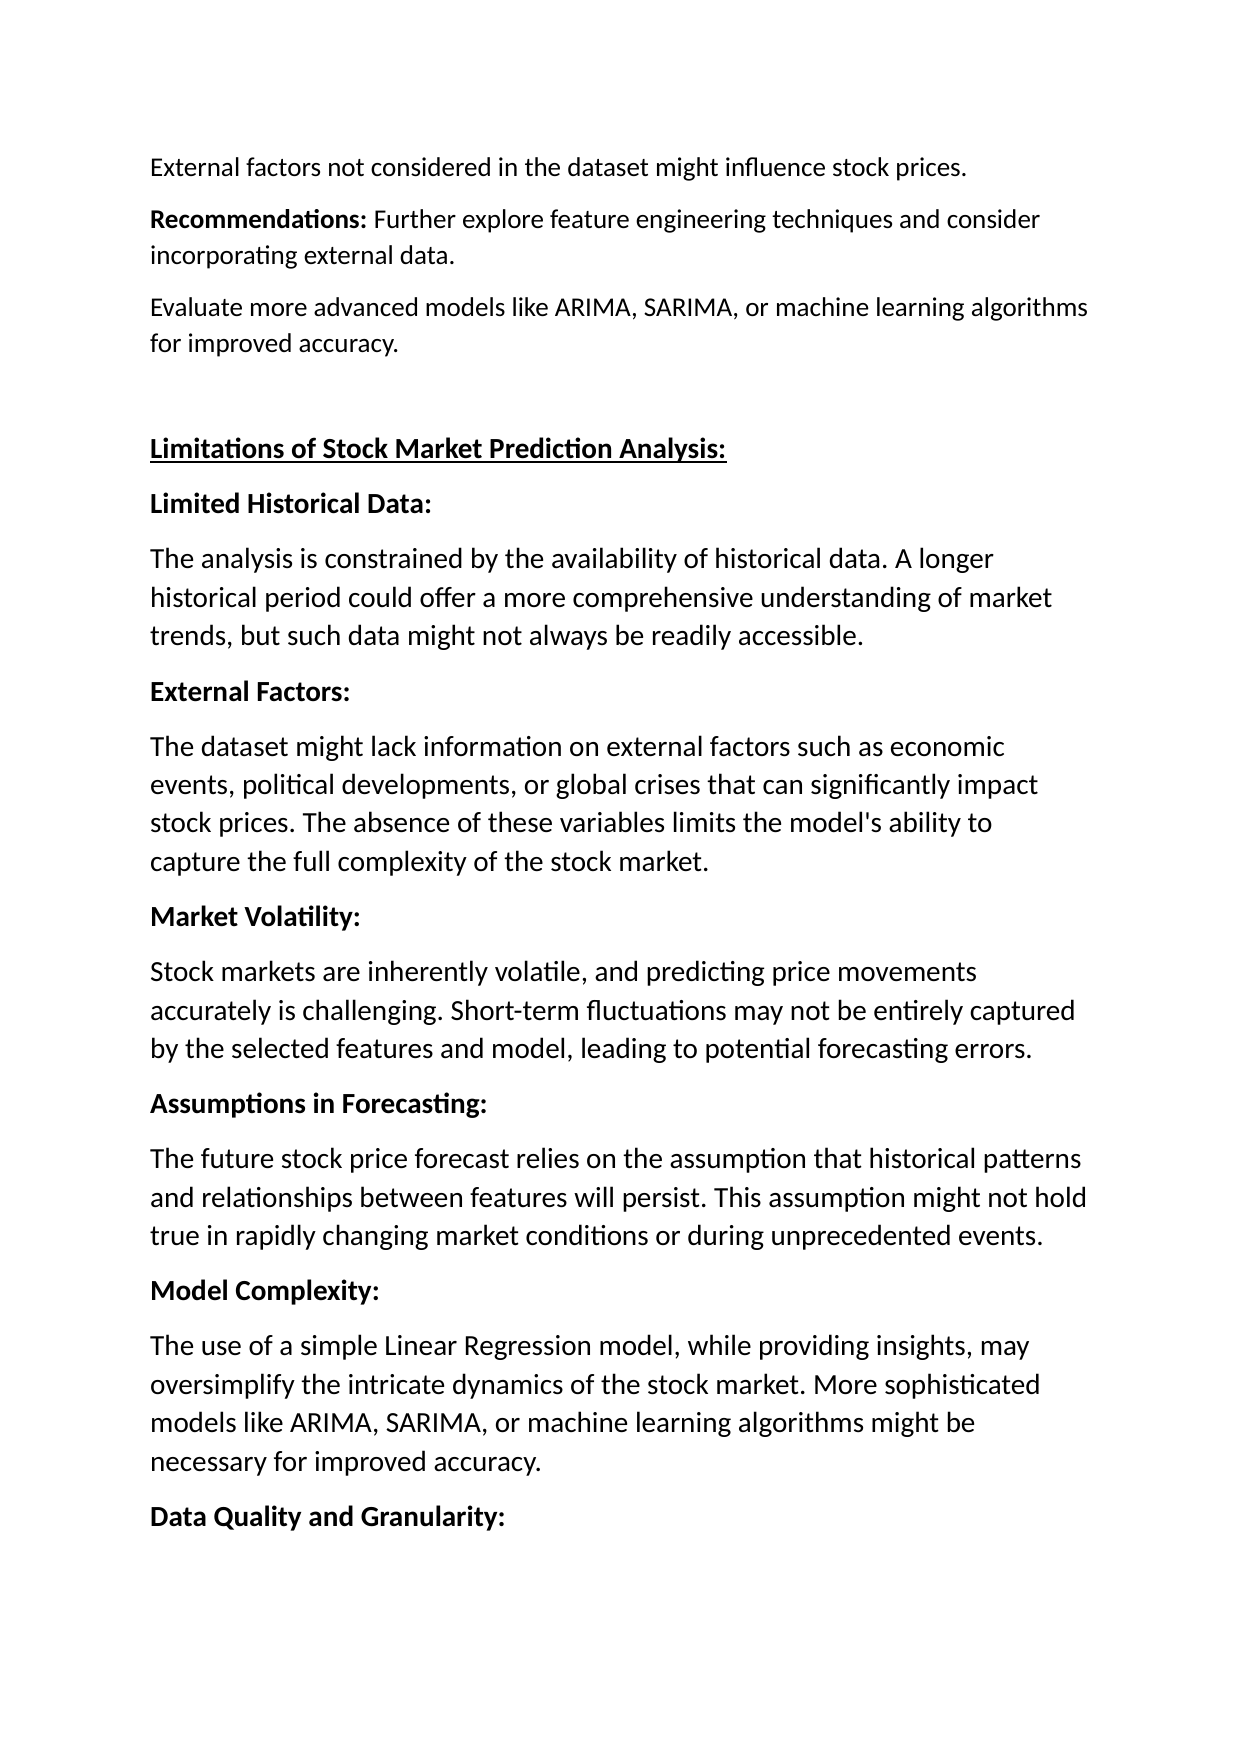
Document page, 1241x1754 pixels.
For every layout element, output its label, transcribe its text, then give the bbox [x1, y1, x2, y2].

text Assumptions in Forecasting: [150, 1085, 1090, 1121]
text Market Volatility: [150, 898, 1090, 934]
text Data Quality and Granularity: [150, 1498, 1090, 1533]
text Recommendations: Further explore feature engineering techniques and consider incorporating external data. [150, 202, 1090, 271]
text The analysis is constrained by the availability of historical data. A longer historical period could offer a more comprehensive understanding of market trends, but such data might not always be readily accessible. [150, 541, 1090, 653]
text The use of a simple Linear Regression model, while providing insights, may oversimplify the intricate dynamics of the stock market. More sophisticated models like ARIMA, SARIMA, or machine learning algorithms might be necessary for improved accuracy. [150, 1327, 1090, 1478]
text The future stock price forecast relies on the assumption that historical patterns and relationships between features will persist. This assumption might not hold true in rapidly changing market conditions or during unprecedented events. [150, 1140, 1090, 1253]
text External factors not considered in the dataset might influence stock prices. [150, 150, 1090, 183]
text Stock markets are inherently volatile, and predicting price movements accurately is challenging. Short-term fluctuations may not be entirely captured by the selected features and model, leading to potential forecasting errors. [150, 953, 1090, 1066]
text Limitations of Stock Market Prediction Analysis: [150, 430, 1090, 466]
text Limited Historical Data: [150, 486, 1090, 521]
text External Factors: [150, 673, 1090, 708]
text Model Complexity: [150, 1272, 1090, 1308]
text The dataset might lack information on external factors such as economic events, political developments, or global crises that can significantly impact stock prices. The absence of these variables limits the model's ability to capture the full complexity of the stock market. [150, 728, 1090, 879]
text Evaluate more advanced models like ARIMA, SARIMA, or machine learning algorithms for improved accuracy. [150, 290, 1090, 359]
